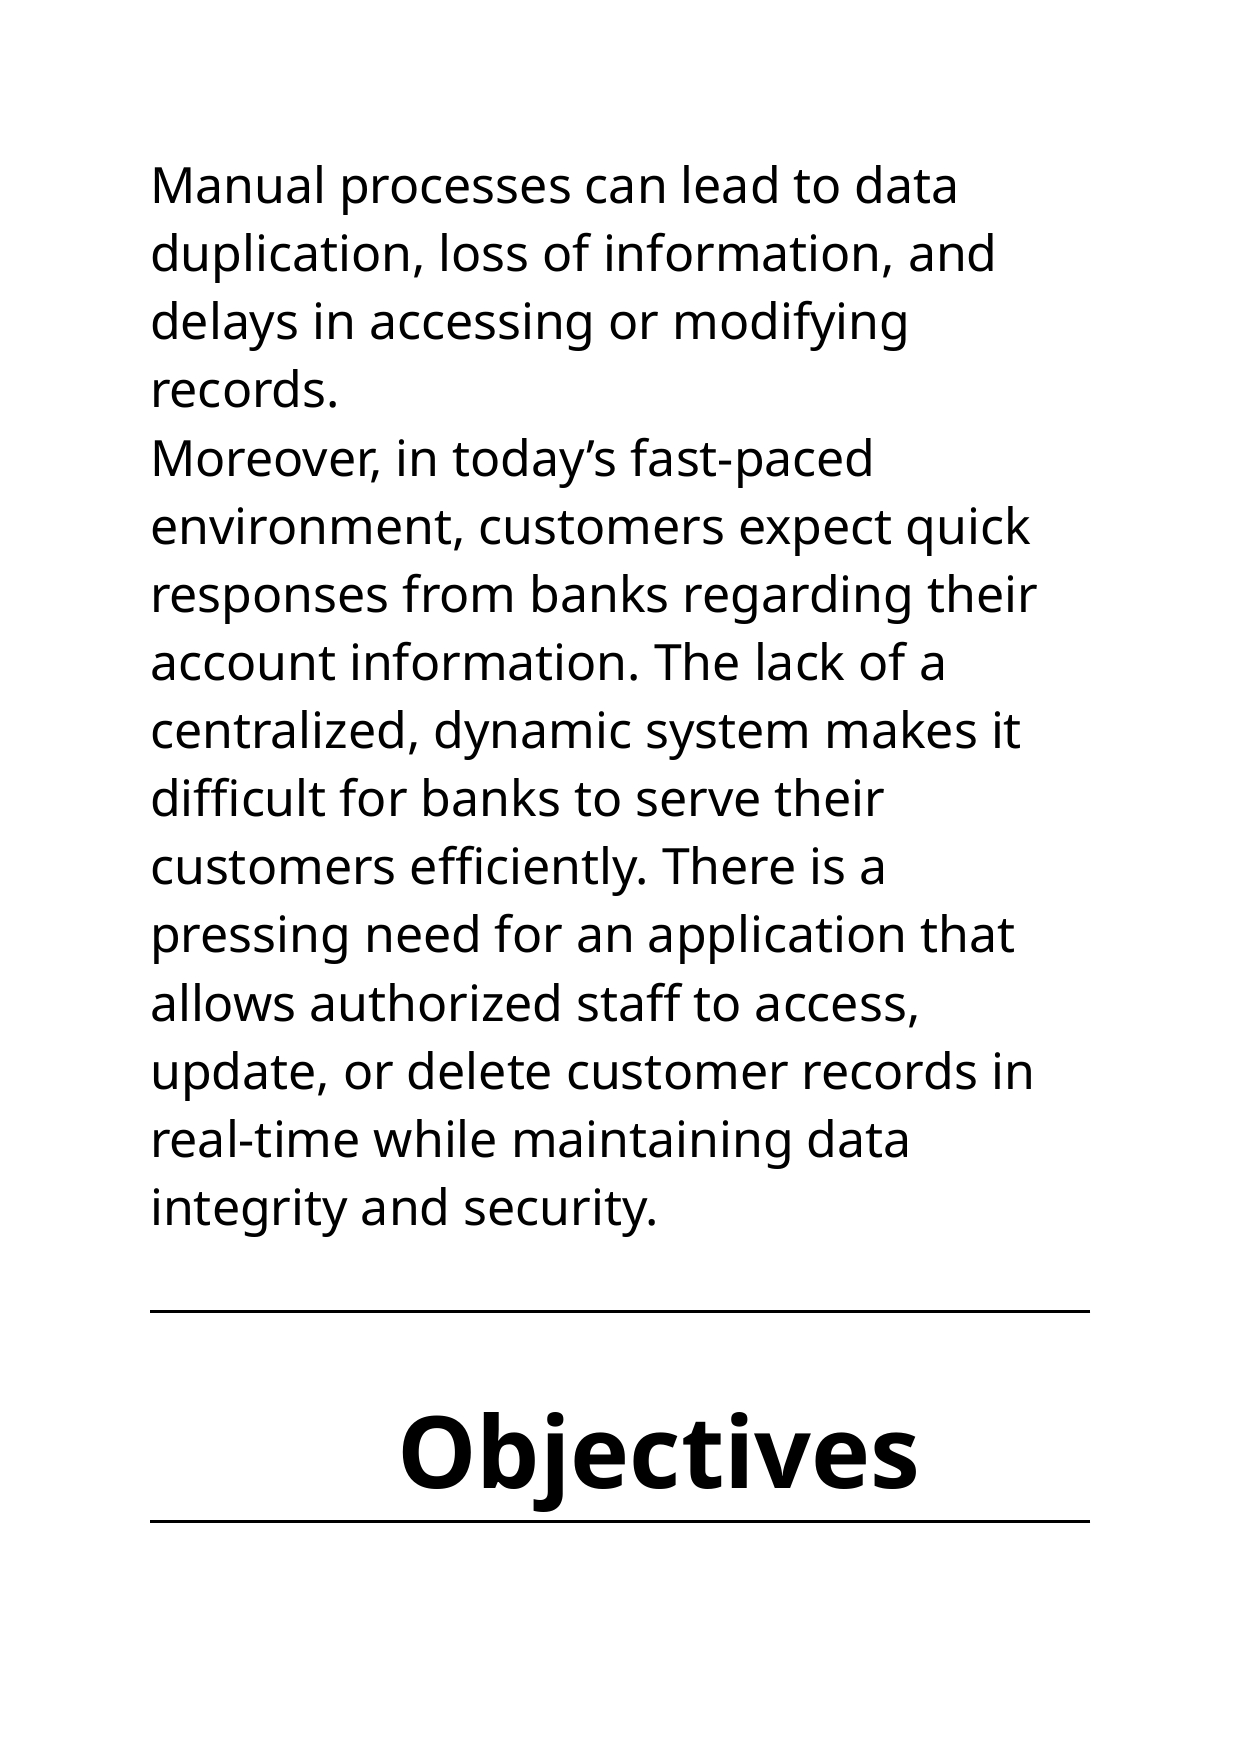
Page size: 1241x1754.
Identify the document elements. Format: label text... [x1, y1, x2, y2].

text Moreover, in today’s fast-paced environment, customers expect quick responses from banks regarding their account information. The lack of a centralized, dynamic system makes it difficult for banks to serve their customers efficiently. There is a pressing need for an application that allows authorized staff to access, update, or delete customer records in real-time while maintaining data integrity and security. [150, 422, 1090, 1240]
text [150, 150, 1090, 422]
text Objectives [150, 1381, 1090, 1520]
